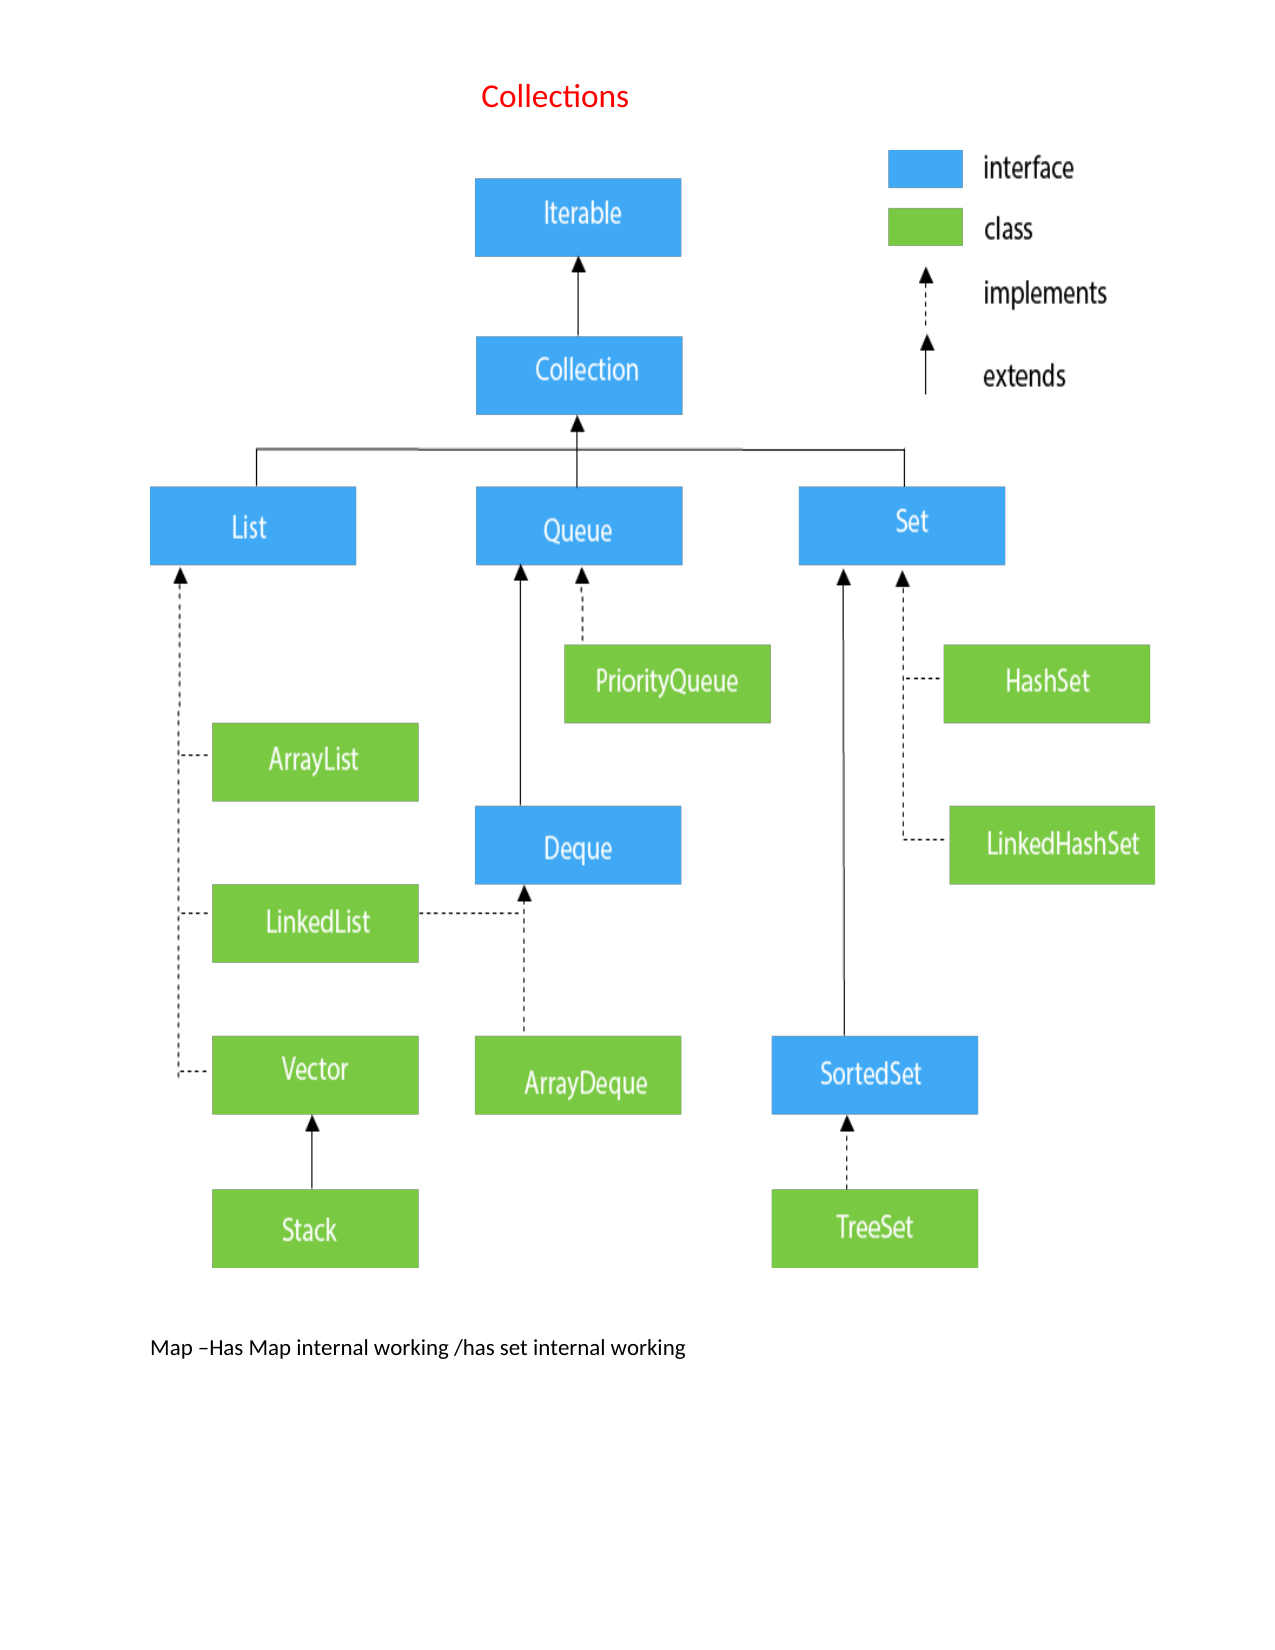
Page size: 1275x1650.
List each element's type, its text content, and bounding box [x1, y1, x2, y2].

picture [150, 150, 1155, 1268]
text Map –Has Map internal working /has set internal working [150, 1333, 1125, 1361]
